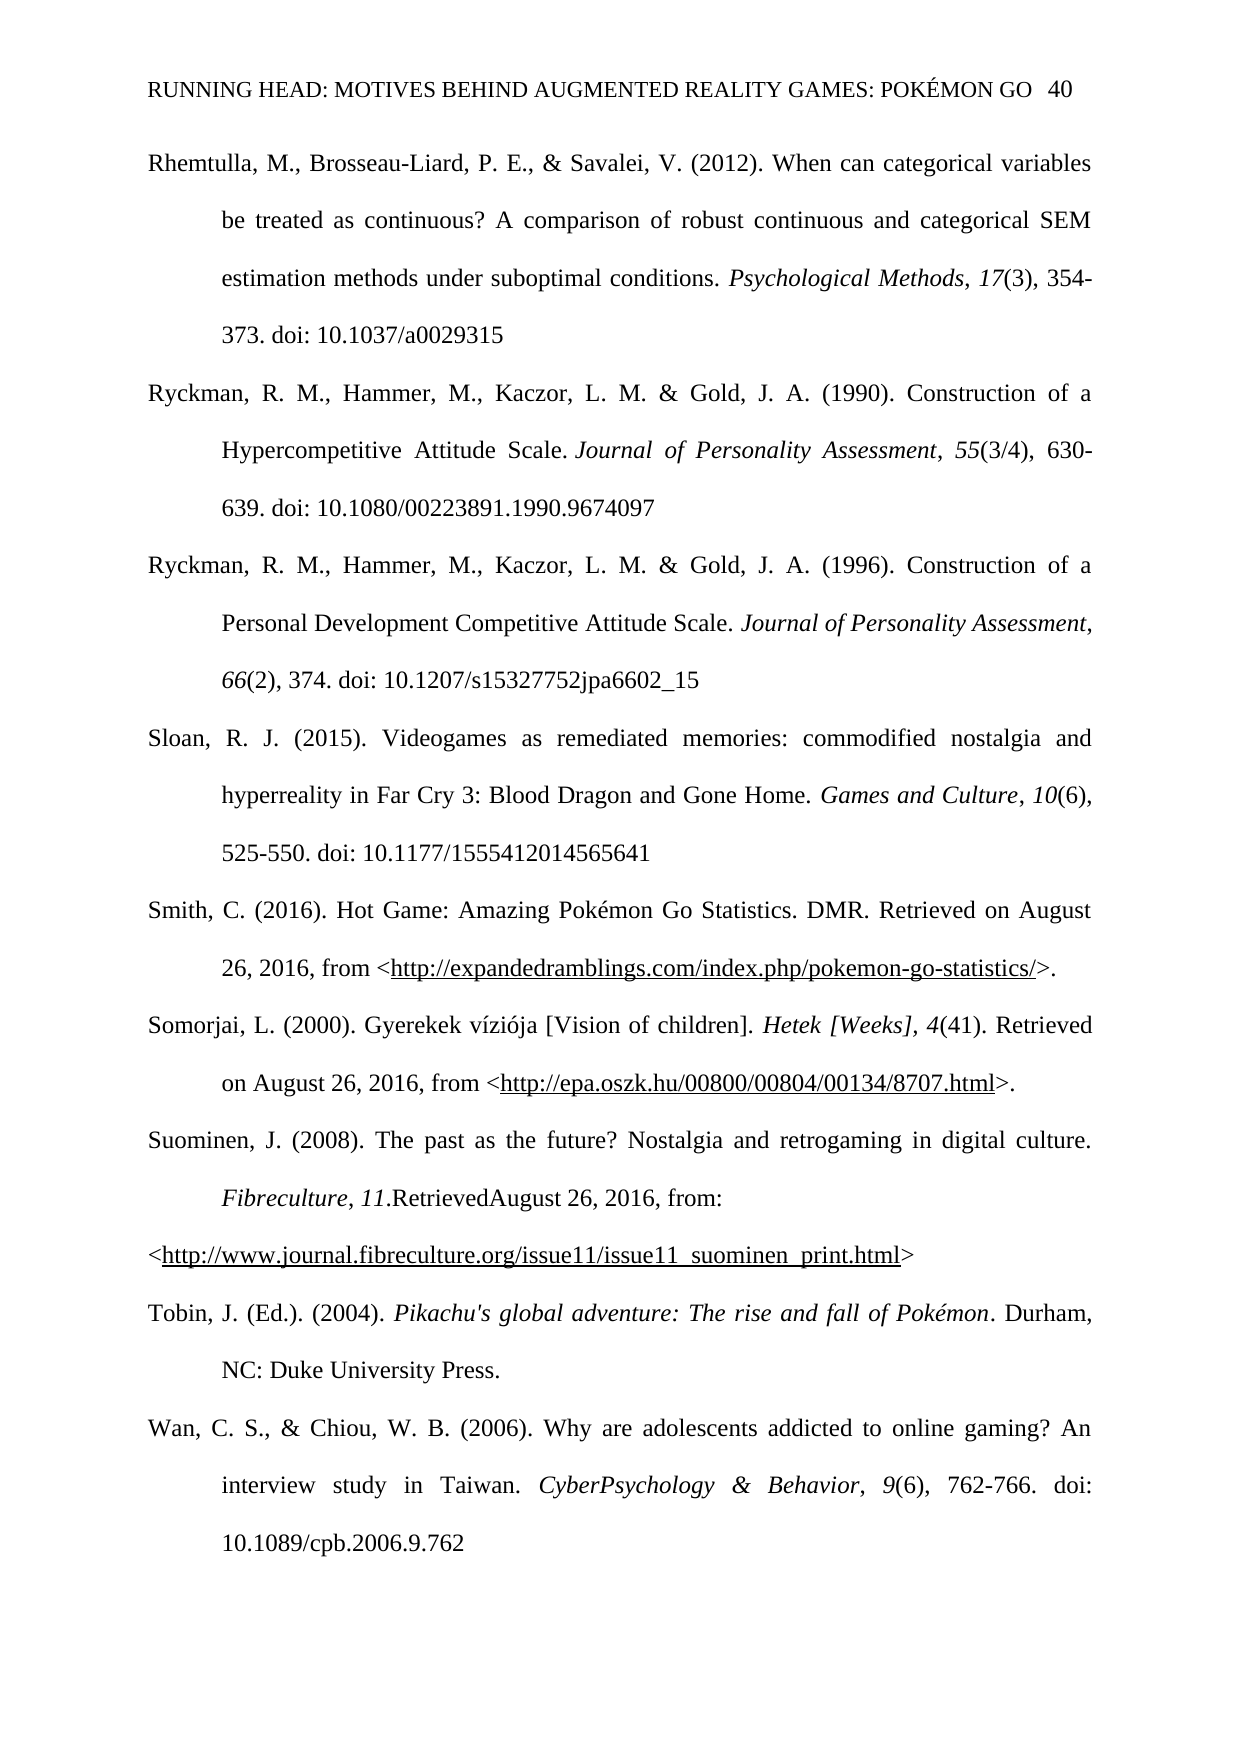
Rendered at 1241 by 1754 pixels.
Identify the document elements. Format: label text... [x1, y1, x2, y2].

text Tobin, J. (Ed.). (2004). Pikachu's global adventure: The rise and fall of Pokémon. Durham, NC: Duke University Press. [148, 1298, 1093, 1384]
text Ryckman, R. M., Hammer, M., Kaczor, L. M. & Gold, J. A. (1996). Construction of a Personal Development Competitive Attitude Scale. Journal of Personality Assessment, 66(2), 374. doi: 10.1207/s15327752jpa6602_15 [148, 550, 1093, 694]
text Somorjai, L. (2000). Gyerekek víziója [Vision of children]. Hetek [Weeks], 4(41). Retrieved on August 26, 2016, from <http://epa.oszk.hu/00800/00804/00134/8707.html>. [148, 1010, 1093, 1096]
text <http://www.journal.fibreculture.org/issue11/issue11_suominen_print.html> [148, 1240, 1093, 1269]
text Wan, C. S., & Chiou, W. B. (2006). Why are adolescents addicted to online gaming? An interview study in Taiwan. CyberPsychology & Behavior, 9(6), 762-766. doi: 10.1089/cpb.2006.9.762 [148, 1413, 1093, 1556]
text Ryckman, R. M., Hammer, M., Kaczor, L. M. & Gold, J. A. (1990). Construction of a Hypercompetitive Attitude Scale. Journal of Personality Assessment, 55(3/4), 630-639. doi: 10.1080/00223891.1990.9674097 [148, 378, 1093, 521]
text Sloan, R. J. (2015). Videogames as remediated memories: commodified nostalgia and hyperreality in Far Cry 3: Blood Dragon and Gone Home. Games and Culture, 10(6), 525-550. doi: 10.1177/1555412014565641 [148, 723, 1093, 866]
text Suominen, J. (2008). The past as the future? Nostalgia and retrogaming in digital culture. Fibreculture, 11.RetrievedAugust 26, 2016, from: [148, 1125, 1093, 1211]
text Rhemtulla, M., Brosseau-Liard, P. E., & Savalei, V. (2012). When can categorical variables be treated as continuous? A comparison of robust continuous and categorical SEM estimation methods under suboptimal conditions. Psychological Methods, 17(3), 354-373. doi: 10.1037/a0029315 [148, 148, 1093, 349]
text Smith, C. (2016). Hot Game: Amazing Pokémon Go Statistics. DMR. Retrieved on August 26, 2016, from <http://expandedramblings.com/index.php/pokemon-go-statistics/>. [148, 895, 1093, 981]
